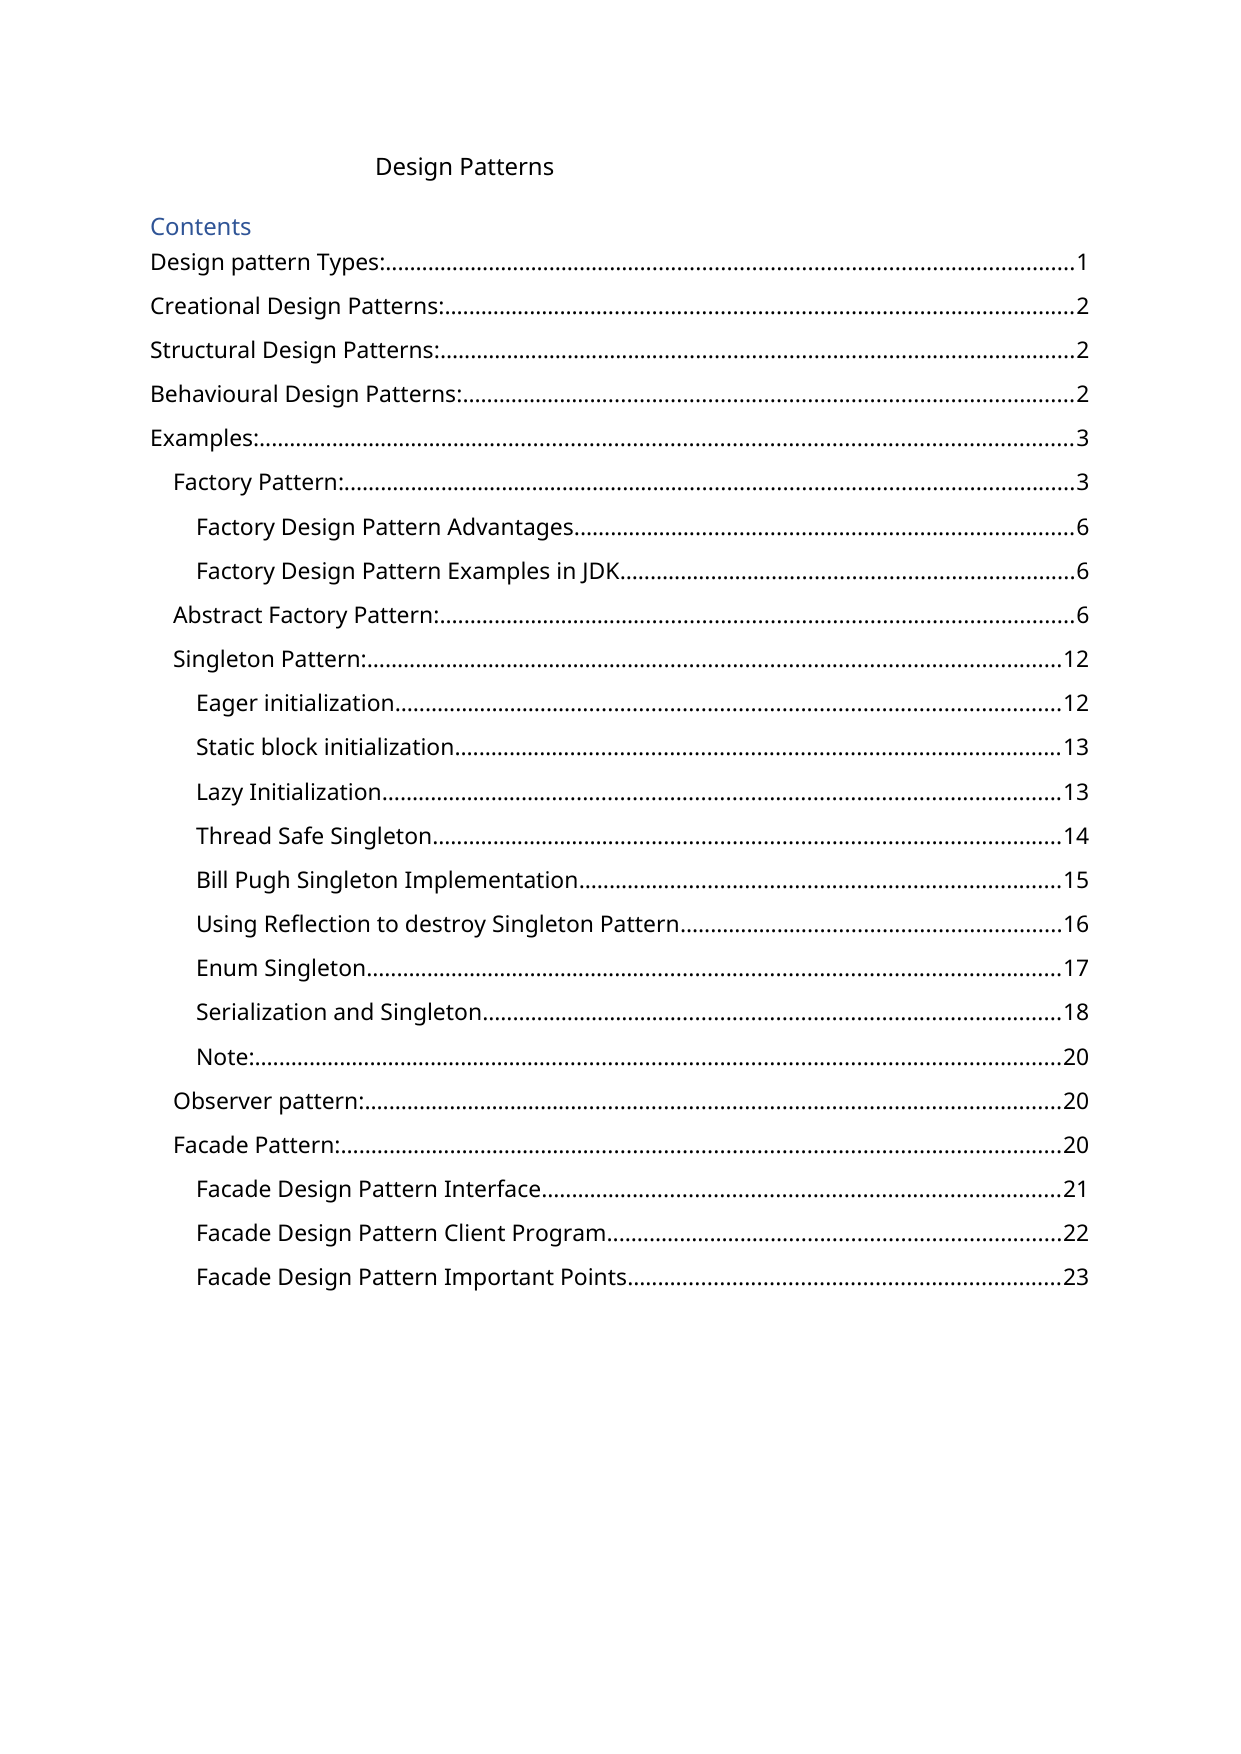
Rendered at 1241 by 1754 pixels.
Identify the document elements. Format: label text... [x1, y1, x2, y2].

text Design Patterns [300, 150, 1090, 183]
